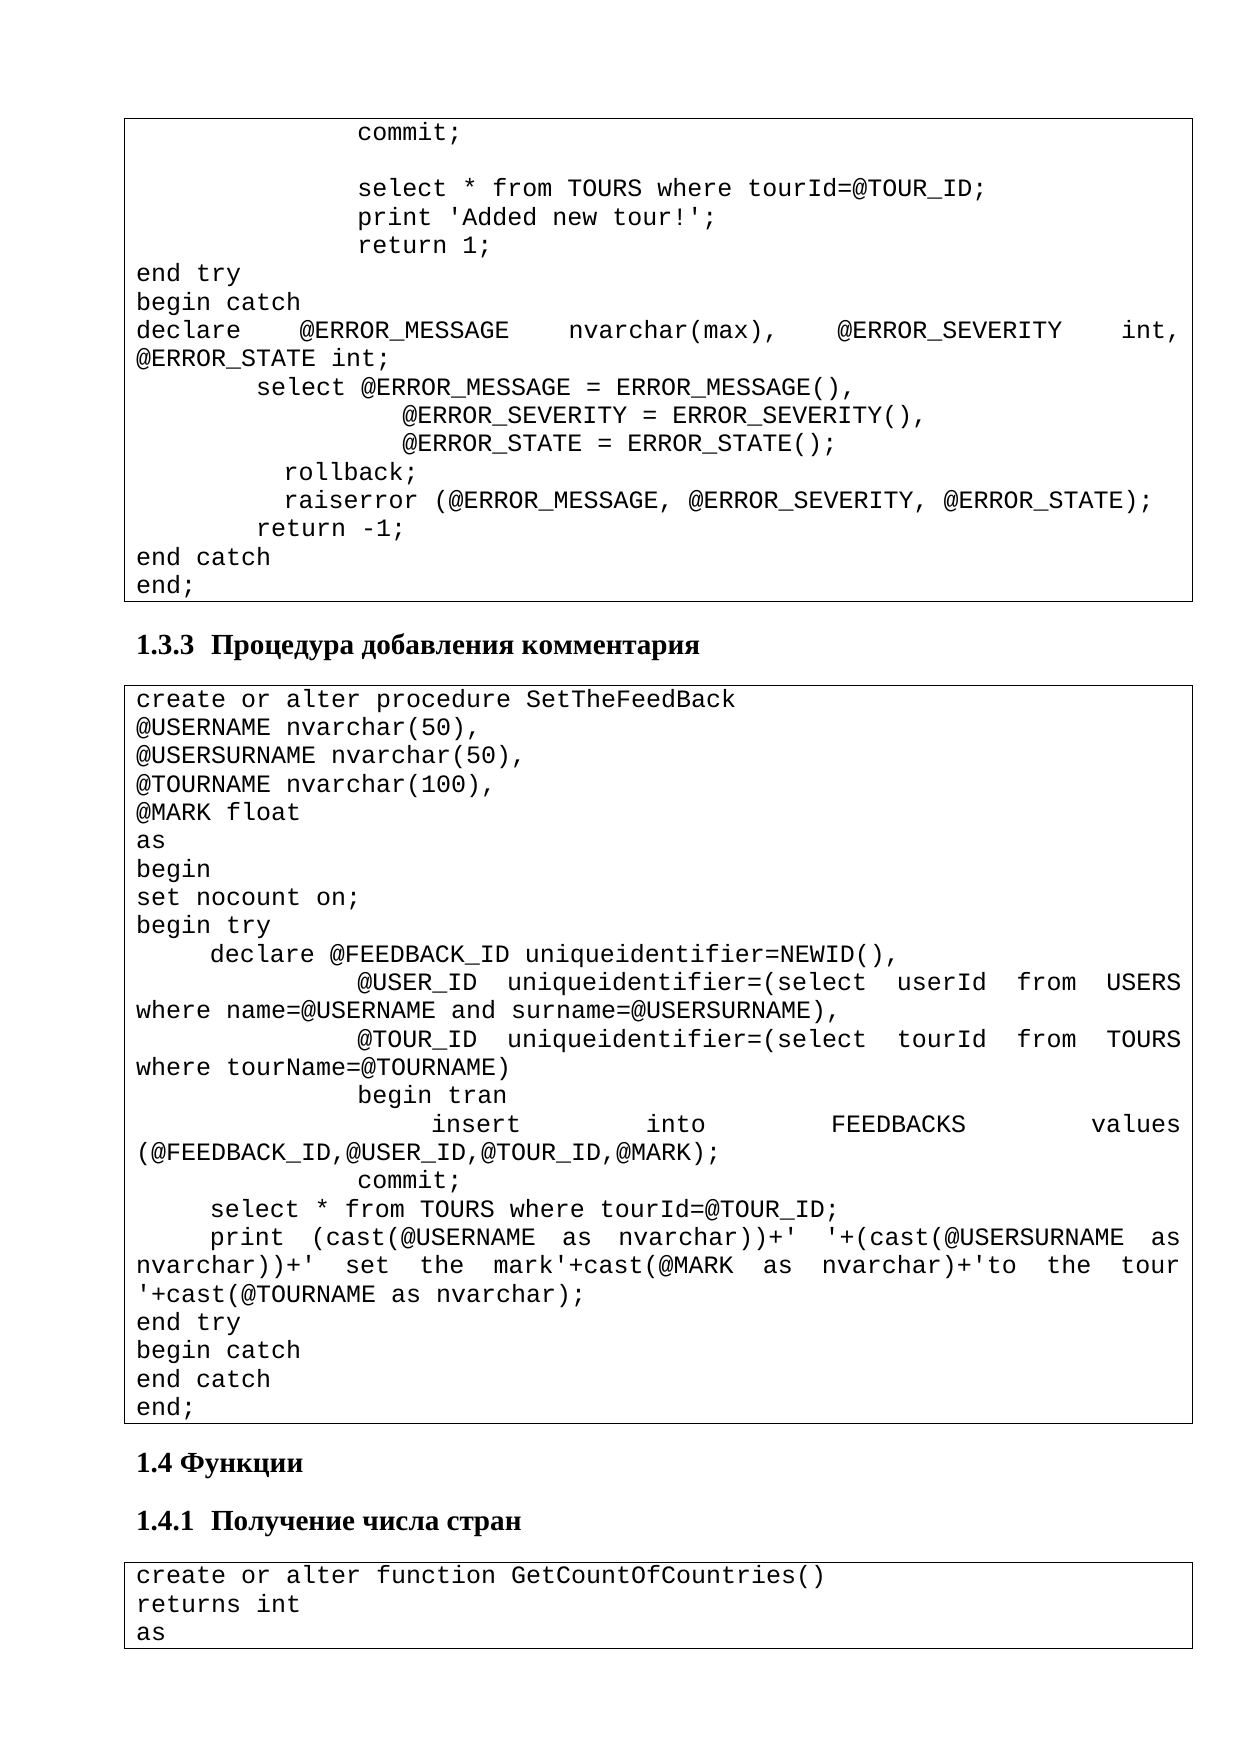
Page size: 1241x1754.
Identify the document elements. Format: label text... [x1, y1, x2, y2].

subtitle Функции [136, 1445, 1181, 1478]
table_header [125, 1563, 1192, 1648]
subtitle Процедура добавления комментария [136, 627, 1181, 660]
table_header create or alter procedure SetTheFeedBack @USERNAME nvarchar(50), @USERSURNAME nvarchar(50), @TOURNAME nvarchar(100), @MARK float as begin set nocount on; begin try declare @FEEDBACK_ID uniqueidentifier=NEWID(), @USER_ID uniqueidentifier=(select userId from USERS where name=@USERNAME and surname=@USERSURNAME), @TOUR_ID uniqueidentifier=(select tourId from TOURS where tourName=@TOURNAME) begin tran insert into FEEDBACKS values (@FEEDBACK_ID,@USER_ID,@TOUR_ID,@MARK); commit; select * from TOURS where tourId=@TOUR_ID; print (cast(@USERNAME as nvarchar))+' '+(cast(@USERSURNAME as nvarchar))+' set the mark'+cast(@MARK as nvarchar)+'to the tour '+cast(@TOURNAME as nvarchar); end try begin catch end catch end; [125, 686, 1192, 1423]
subtitle Получение числа стран [136, 1503, 1181, 1537]
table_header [125, 119, 1192, 601]
